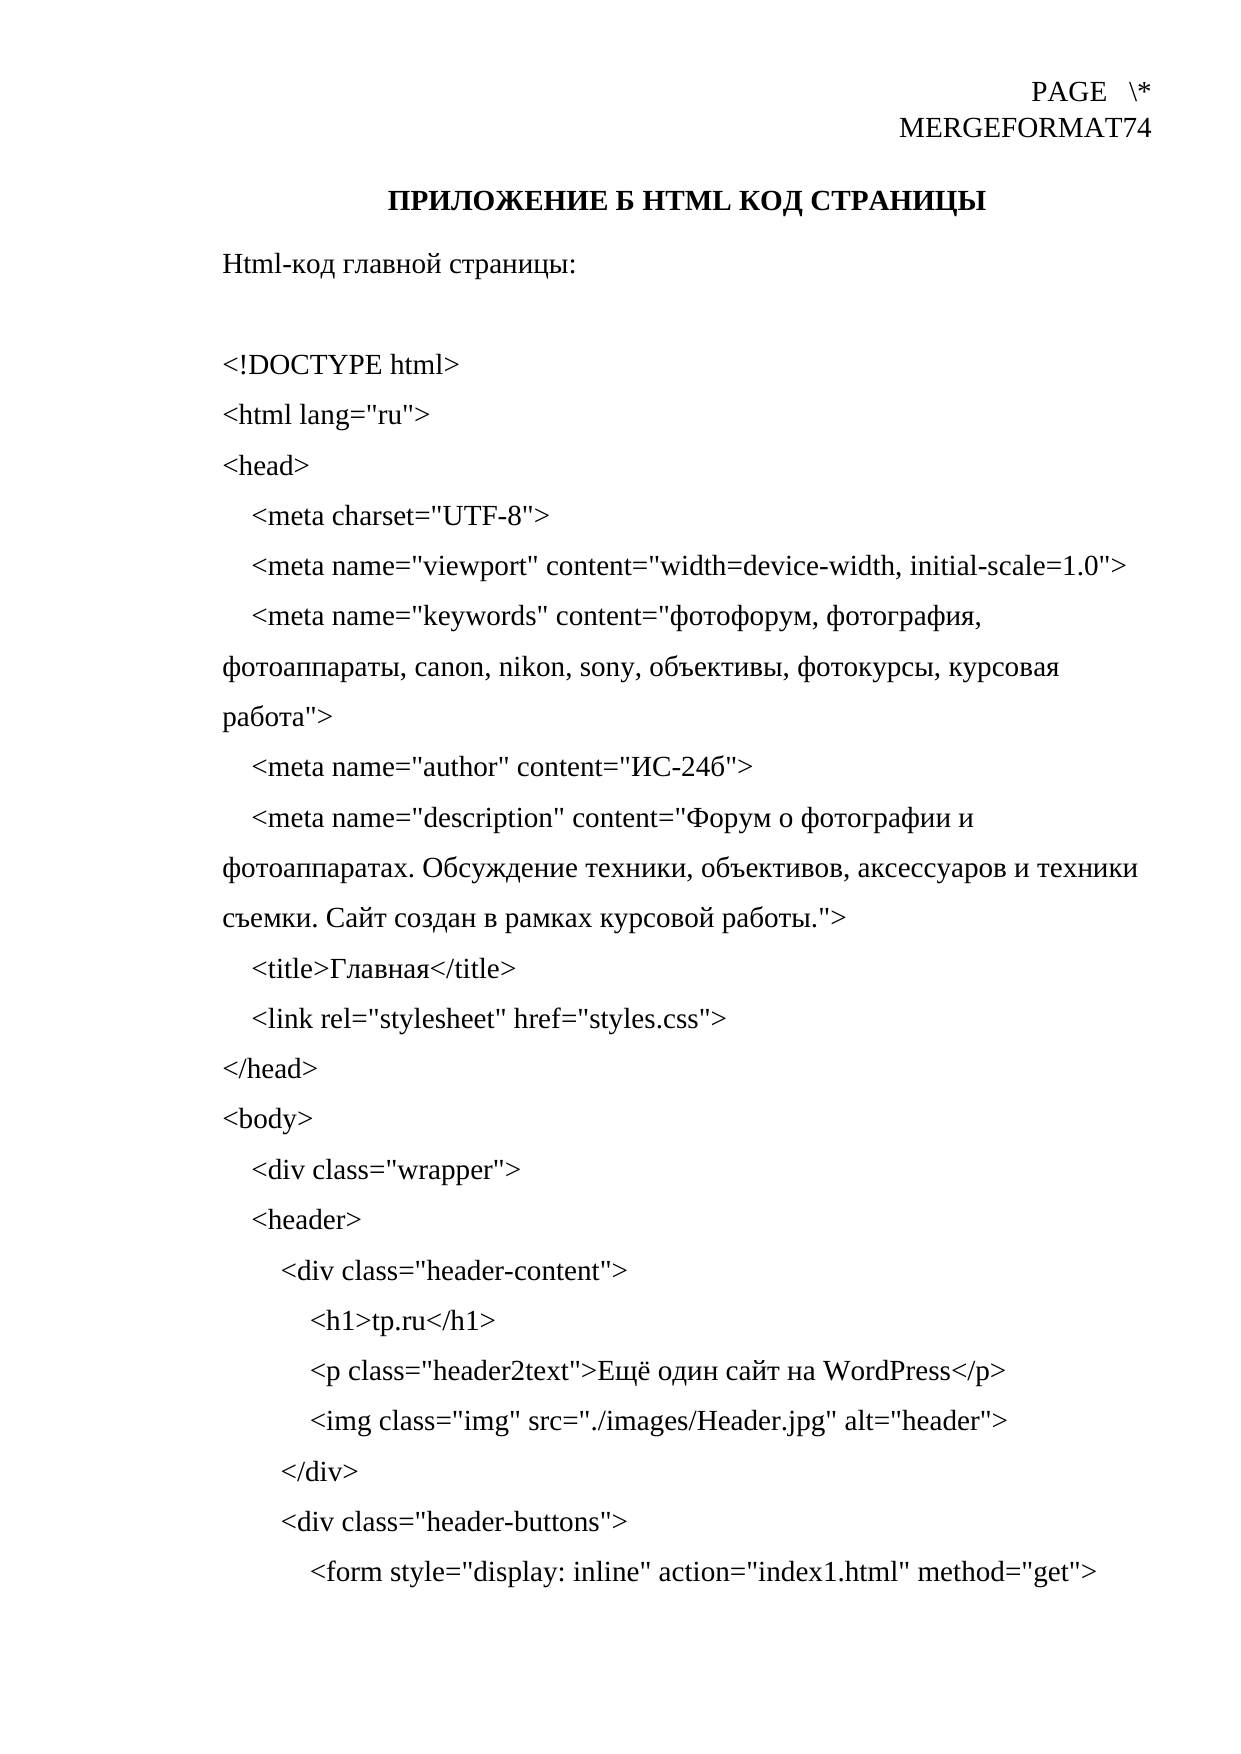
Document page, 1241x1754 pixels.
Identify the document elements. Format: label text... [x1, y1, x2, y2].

text </head> [222, 1051, 1152, 1085]
text <meta name="description" content="Форум о фотографии и фотоаппаратах. Обсуждение техники, объективов, аксессуаров и техники съемки. Сайт создан в рамках курсовой работы."> [222, 800, 1152, 934]
text <meta name="author" content="ИС-24б"> [222, 749, 1152, 783]
text </div> [222, 1454, 1152, 1487]
text <title>Главная</title> [222, 951, 1152, 984]
text <form style="display: inline" action="index1.html" method="get"> [222, 1554, 1152, 1588]
text <html lang="ru"> [222, 397, 1152, 431]
text <body> [222, 1102, 1152, 1135]
text <link rel="stylesheet" href="styles.css"> [222, 1001, 1152, 1034]
text <meta charset="UTF-8"> [222, 498, 1152, 531]
text Html-код главной страницы: [222, 246, 1152, 280]
text <div class="header-buttons"> [222, 1504, 1152, 1538]
text <header> [222, 1202, 1152, 1236]
subtitle ПРИЛОЖЕНИЕ Б HTML КОД СТРАНИЦЫ [222, 183, 1152, 217]
text <meta name="keywords" content="фотофорум, фотография, фотоаппараты, canon, nikon, sony, объективы, фотокурсы, курсовая работа"> [222, 598, 1152, 733]
text <img class="img" src="./images/Header.jpg" alt="header"> [222, 1403, 1152, 1437]
text <p class="header2text">Ещё один сайт на WordPress</p> [222, 1353, 1152, 1387]
text <div class="wrapper"> [222, 1152, 1152, 1186]
text <!DOCTYPE html> [222, 347, 1152, 381]
text <div class="header-content"> [222, 1253, 1152, 1286]
text <meta name="viewport" content="width=device-width, initial-scale=1.0"> [222, 548, 1152, 582]
text <h1>tp.ru</h1> [222, 1303, 1152, 1336]
text <head> [222, 448, 1152, 481]
